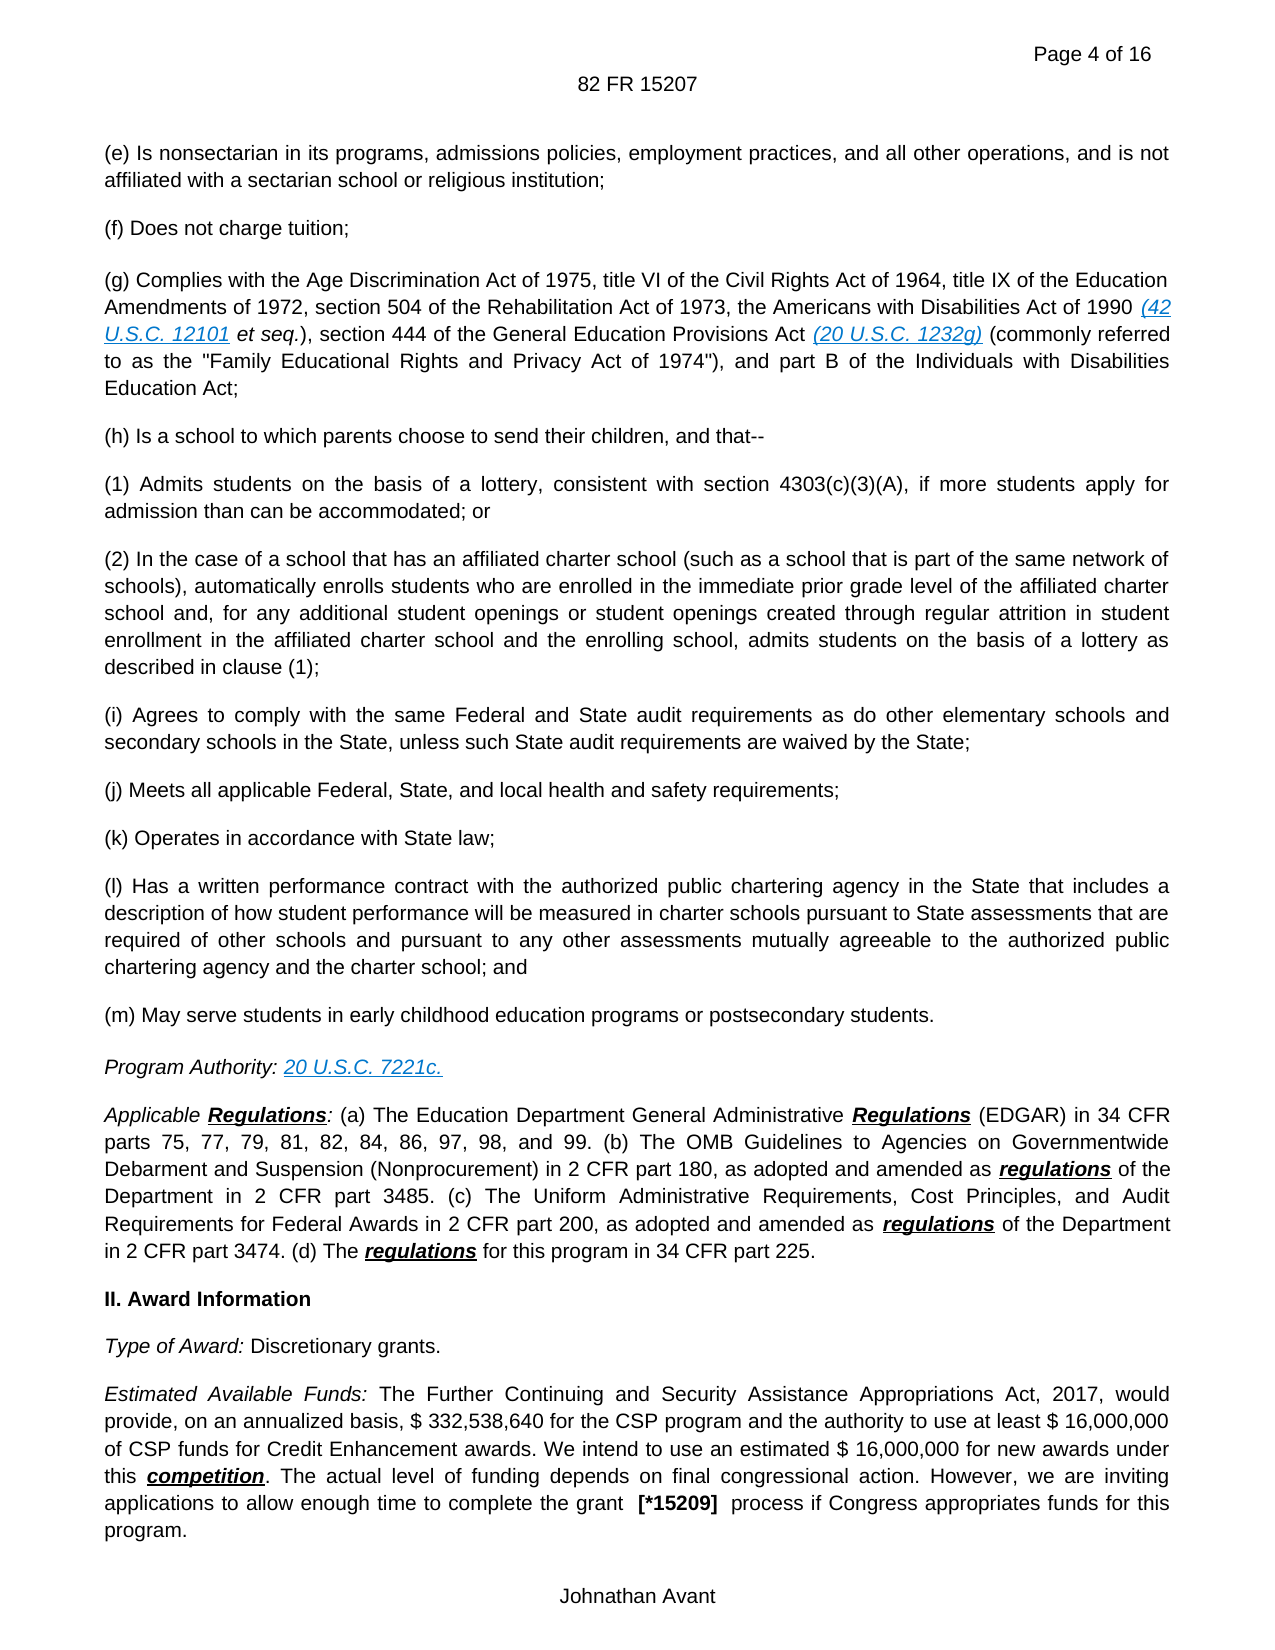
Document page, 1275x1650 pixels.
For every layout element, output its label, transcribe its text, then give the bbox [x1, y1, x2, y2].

text Type of Award: Discretionary grants. [104, 1331, 1171, 1358]
text Applicable Regulations: (a) The Education Department General Administrative Regulations (EDGAR) in 34 CFR parts 75, 77, 79, 81, 82, 84, 86, 97, 98, and 99. (b) The OMB Guidelines to Agencies on Governmentwide Debarment and Suspension (Nonprocurement) in 2 CFR part 180, as adopted and amended as regulations of the Department in 2 CFR part 3485. (c) The Uniform Administrative Requirements, Cost Principles, and Audit Requirements for Federal Awards in 2 CFR part 200, as adopted and amended as regulations of the Department in 2 CFR part 3474. (d) The regulations for this program in 34 CFR part 225. [104, 1100, 1171, 1262]
text (h) Is a school to which parents choose to send their children, and that-- [104, 421, 1171, 448]
text (k) Operates in accordance with State law; [104, 823, 1171, 850]
text Estimated Available Funds: The Further Continuing and Security Assistance Appropriations Act, 2017, would provide, on an annualized basis, $ 332,538,640 for the CSP program and the authority to use at least $ 16,000,000 of CSP funds for Credit Enhancement awards. We intend to use an estimated $ 16,000,000 for new awards under this competition. The actual level of funding depends on final congressional action. However, we are inviting applications to allow enough time to complete the grant [*15209] process if Congress appropriates funds for this program. [104, 1379, 1171, 1542]
text (g) Complies with the Age Discrimination Act of 1975, title VI of the Civil Rights Act of 1964, title IX of the Education Amendments of 1972, section 504 of the Rehabilitation Act of 1973, the Americans with Disabilities Act of 1990 (42 U.S.C. 12101 et seq.), section 444 of the General Education Provisions Act (20 U.S.C. 1232g) (commonly referred to as the "Family Educational Rights and Privacy Act of 1974"), and part B of the Individuals with Disabilities Education Act; [104, 264, 1171, 400]
text (e) Is nonsectarian in its programs, admissions policies, employment practices, and all other operations, and is not affiliated with a sectarian school or religious institution; [104, 137, 1171, 192]
text Program Authority: 20 U.S.C. 7221c. [104, 1052, 1171, 1079]
text (i) Agrees to comply with the same Federal and State audit requirements as do other elementary schools and secondary schools in the State, unless such State audit requirements are waived by the State; [104, 700, 1171, 754]
text (2) In the case of a school that has an affiliated charter school (such as a school that is part of the same network of schools), automatically enrolls students who are enrolled in the immediate prior grade level of the affiliated charter school and, for any additional student openings or student openings created through regular attrition in student enrollment in the affiliated charter school and the enrolling school, admits students on the basis of a lottery as described in clause (1); [104, 544, 1171, 679]
text (l) Has a written performance contract with the authorized public chartering agency in the State that includes a description of how student performance will be measured in charter schools pursuant to State assessments that are required of other schools and pursuant to any other assessments mutually agreeable to the authorized public chartering agency and the charter school; and [104, 871, 1171, 979]
text (1) Admits students on the basis of a lottery, consistent with section 4303(c)(3)(A), if more students apply for admission than can be accommodated; or [104, 469, 1171, 523]
text (f) Does not charge tuition; [104, 212, 1171, 239]
text II. Award Information [104, 1283, 1171, 1310]
text (m) May serve students in early childhood education programs or postsecondary students. [104, 1000, 1171, 1027]
text (j) Meets all applicable Federal, State, and local health and safety requirements; [104, 775, 1171, 802]
